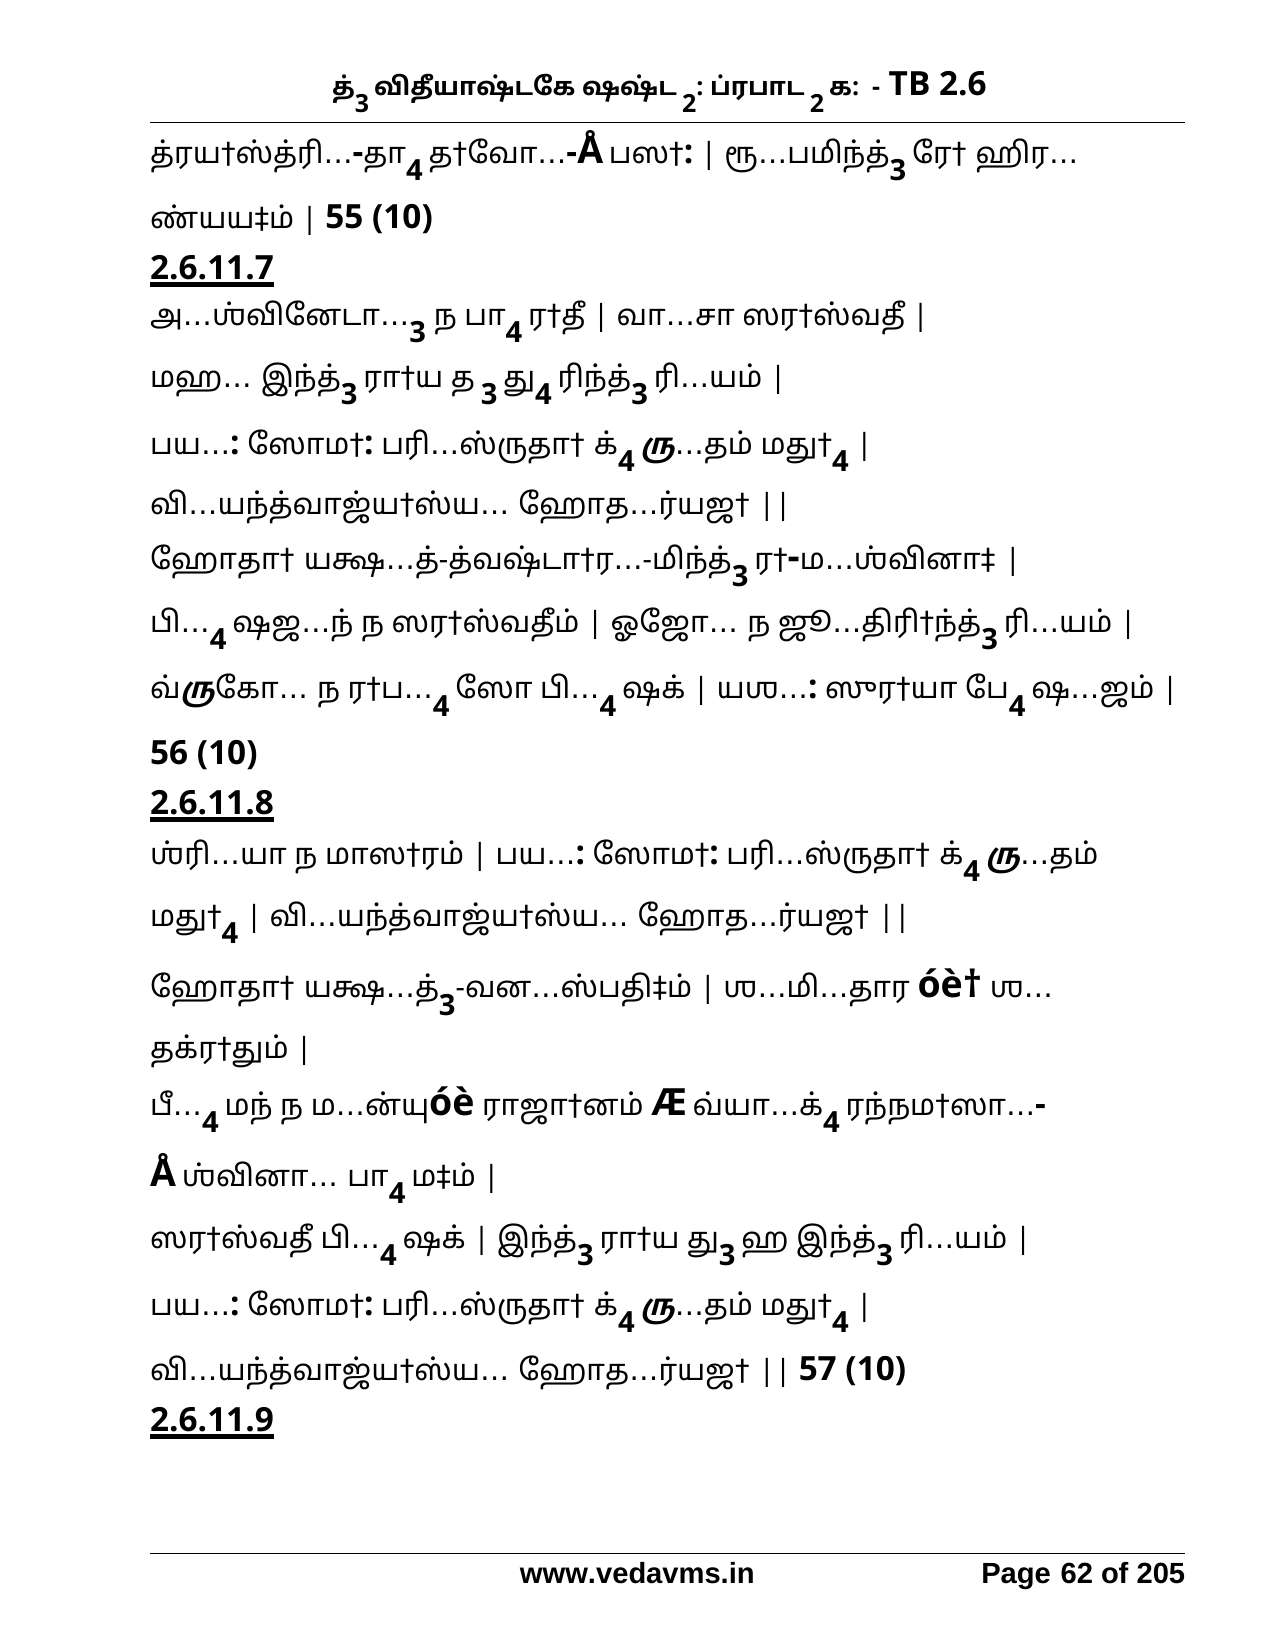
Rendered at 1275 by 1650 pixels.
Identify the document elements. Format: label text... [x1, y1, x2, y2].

text 2.6.11.7 [150, 244, 1185, 289]
text அ…ஶ்வினேடா…3 ந பா4ர†தீ | வா…சா ஸர†ஸ்வதீ | மஹ… இந்த்3ரா†ய த3து4ரிந்த்3ரி…யம் | பய…: ஸோம†: பரி…ஸ்ருதா† க்4ரு…தம் மது†4 | வி…யந்த்வாஜ்ய†ஸ்ய… ஹோத…ர்யஜ† || [150, 294, 1185, 526]
text ஶ்ரி…யா ந மாஸ†ரம் | பய…: ஸோம†: பரி…ஸ்ருதா† க்4ரு…தம் மது†4 | வி…யந்த்வாஜ்ய†ஸ்ய… ஹோத…ர்யஜ† || ஹோதா† யக்ஷ…த்3-வன…ஸ்பதி‡ம் | ஶ…மி…தாரóè† ஶ…தக்ர†தும் | பீ…4மந் ந ம…ன்யுóè ராஜா†னம் Æவ்யா…க்4ரந்நம†ஸா…-Åஶ்வினா… பா4ம‡ம் | ஸர†ஸ்வதீ பி…4ஷக் | இந்த்3ரா†ய து3ஹ இந்த்3ரி…யம் | பய…: ஸோம†: பரி…ஸ்ருதா† க்4ரு…தம் மது†4 | வி…யந்த்வாஜ்ய†ஸ்ய… ஹோத…ர்யஜ† || 57 (10) [150, 829, 1185, 1392]
text வி…யந்த்வாஜ்ய†ஸ்ய… ஹோத…ர்யஜ† || ஹோதா† யக்ஷத் தி…ஸ்ரோ தே…3வீர்ன பே†4ஷ…ஜம் | த்ரய†ஸ்த்ரி…-தா4த†வோ…-Åபஸ†: | ரூ…பமிந்த்3ரே† ஹிர…ண்யய‡ம் | 55 (10) [150, 123, 1200, 239]
text 2.6.11.9 [150, 1396, 1185, 1442]
text 2.6.11.8 [150, 779, 1185, 824]
text ஹோதா† யக்ஷ…த்-த்வஷ்டா†ர…-மிந்த்3ர†-ம…ஶ்வினா‡ | பி…4ஷஜ…ந் ந ஸர†ஸ்வதீம் | ஓஜோ… ந ஜூ…திரி†ந்த்3ரி…யம் | வ்ருகோ… ந ர†ப…4ஸோ பி…4ஷக் | யஶ…: ஸுர†யா பே4ஷ…ஜம் | 56 (10) [150, 530, 1185, 774]
